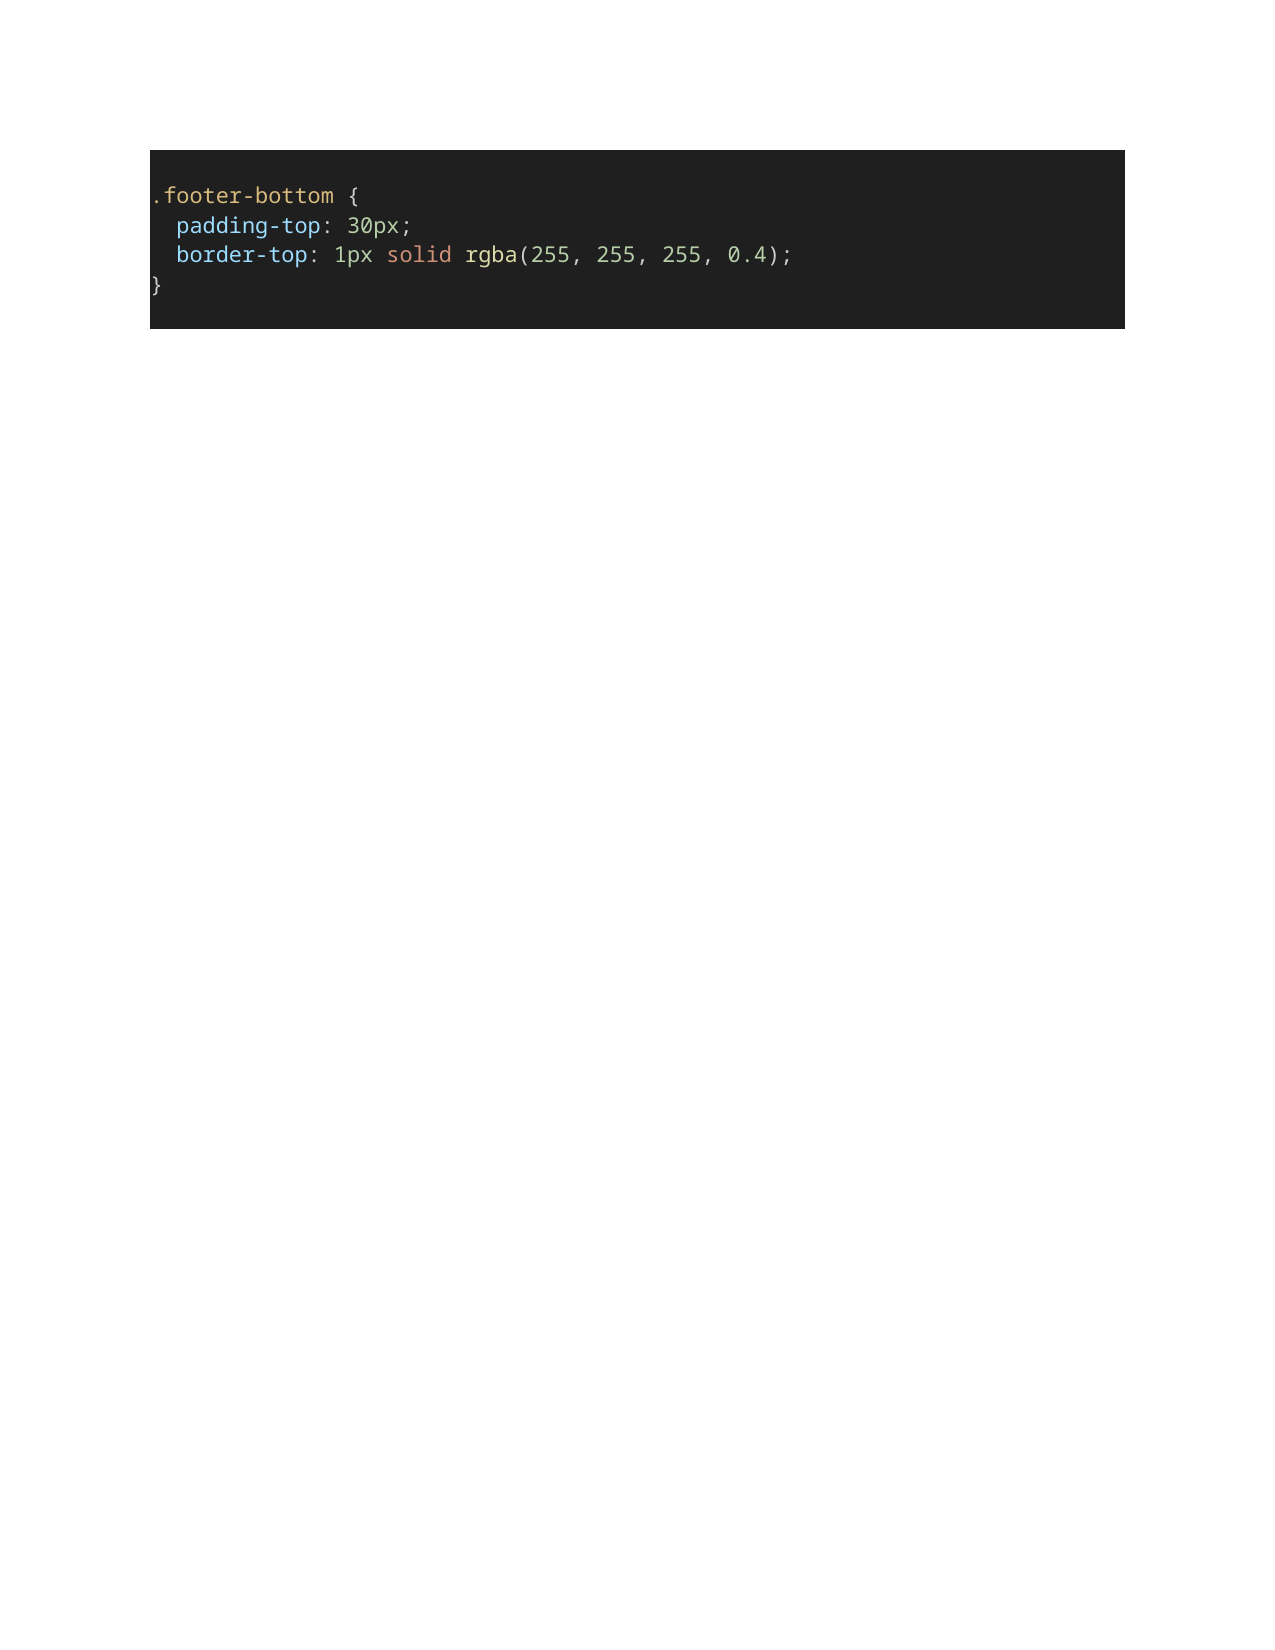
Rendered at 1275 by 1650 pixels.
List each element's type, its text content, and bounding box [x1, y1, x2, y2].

text padding-top: 30px; [150, 209, 1125, 239]
text border-top: 1px solid rgba(255, 255, 255, 0.4); [150, 239, 1125, 269]
text .footer-bottom { [150, 180, 1125, 209]
text } [150, 269, 1125, 299]
